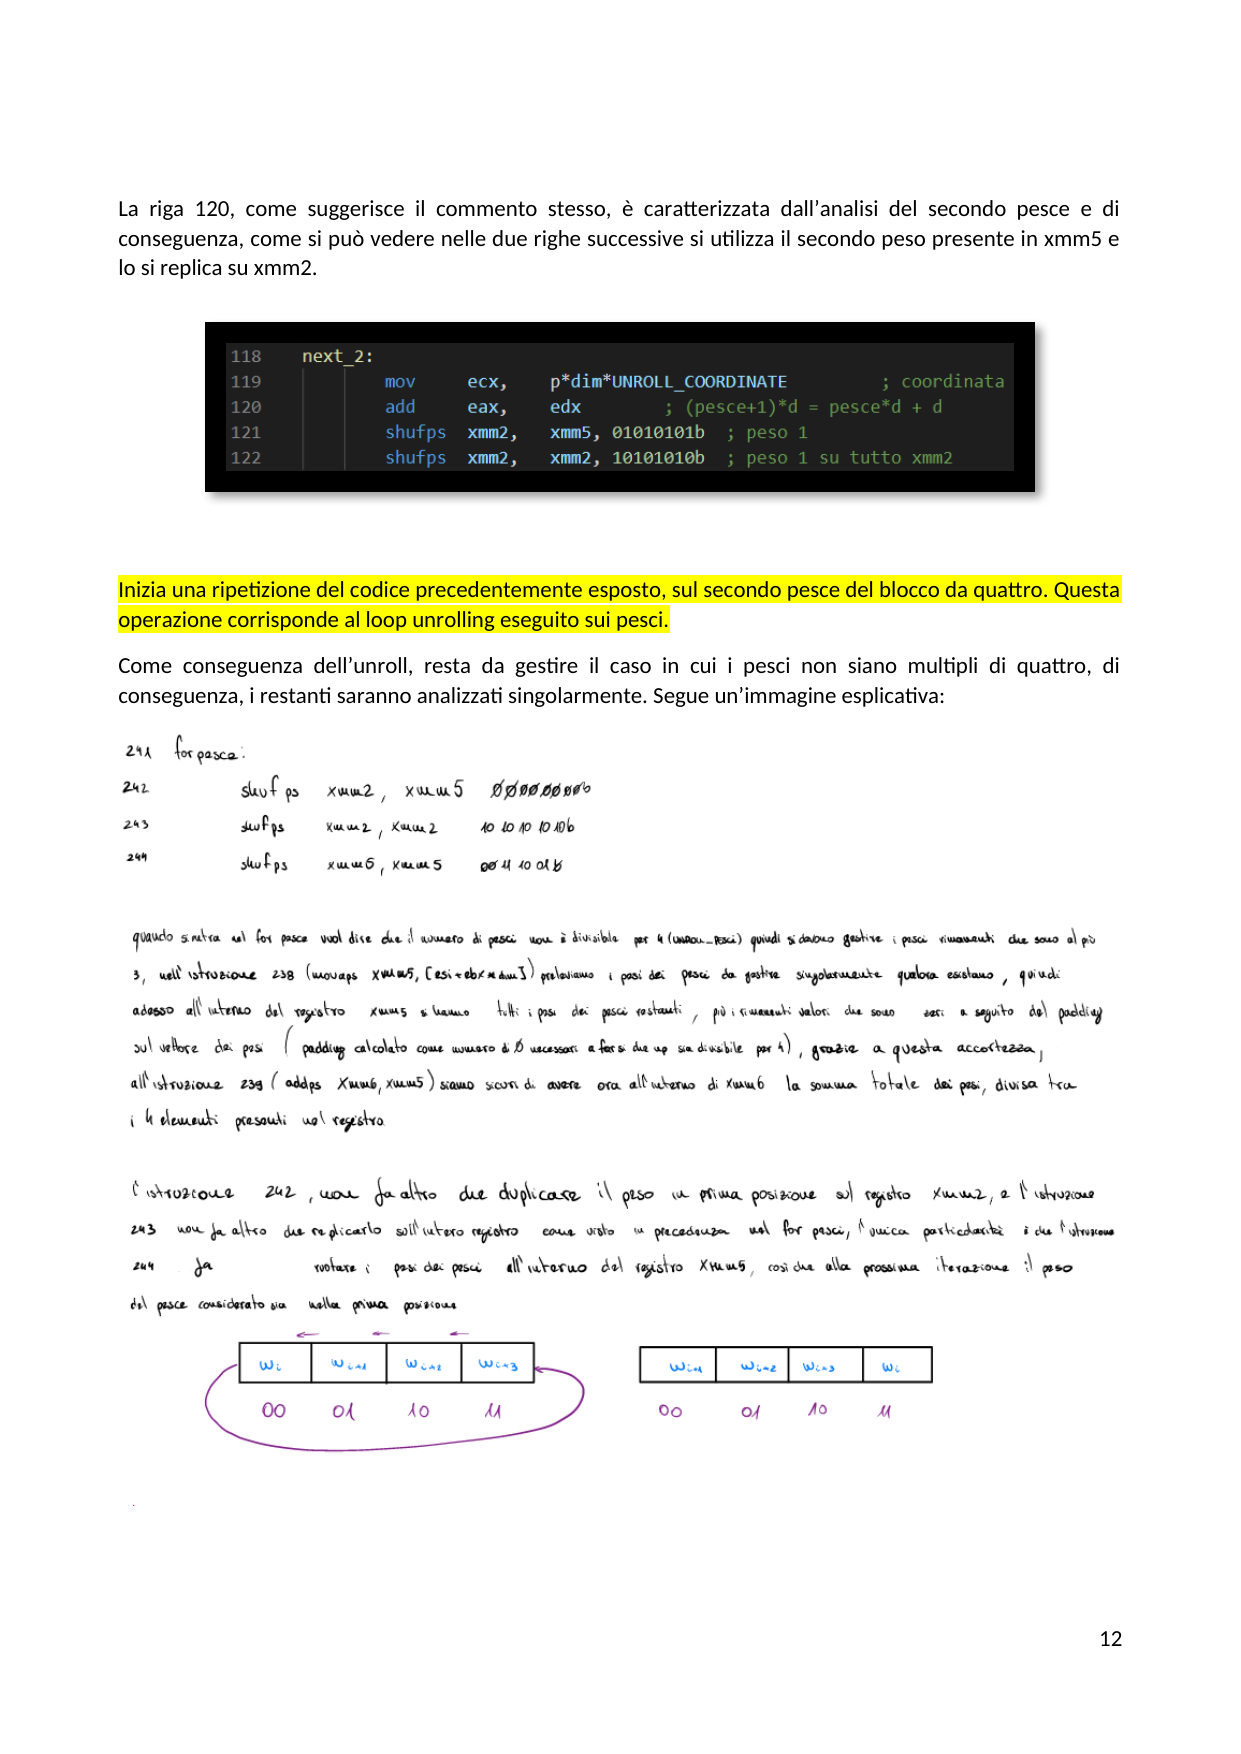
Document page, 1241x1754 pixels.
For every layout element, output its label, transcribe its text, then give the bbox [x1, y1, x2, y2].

text Come conseguenza dell’unroll, resta da gestire il caso in cui i pesci non siano multipli di quattro, di conseguenza, i restanti saranno analizzati singolarmente. Segue un’immagine esplicativa: [118, 651, 1122, 709]
picture [118, 727, 1123, 1506]
text La riga 120, come suggerisce il commento stesso, è caratterizzata dall’analisi del secondo pesce e di conseguenza, come si può vedere nelle due righe successive si utilizza il secondo peso presente in xmm5 e lo si replica su xmm2. [118, 194, 1122, 281]
picture [226, 343, 1014, 471]
text Inizia una ripetizione del codice precedentemente esposto, sul secondo pesce del blocco da quattro. Questa operazione corrisponde al loop unrolling eseguito sui pesci. [118, 603, 1122, 633]
